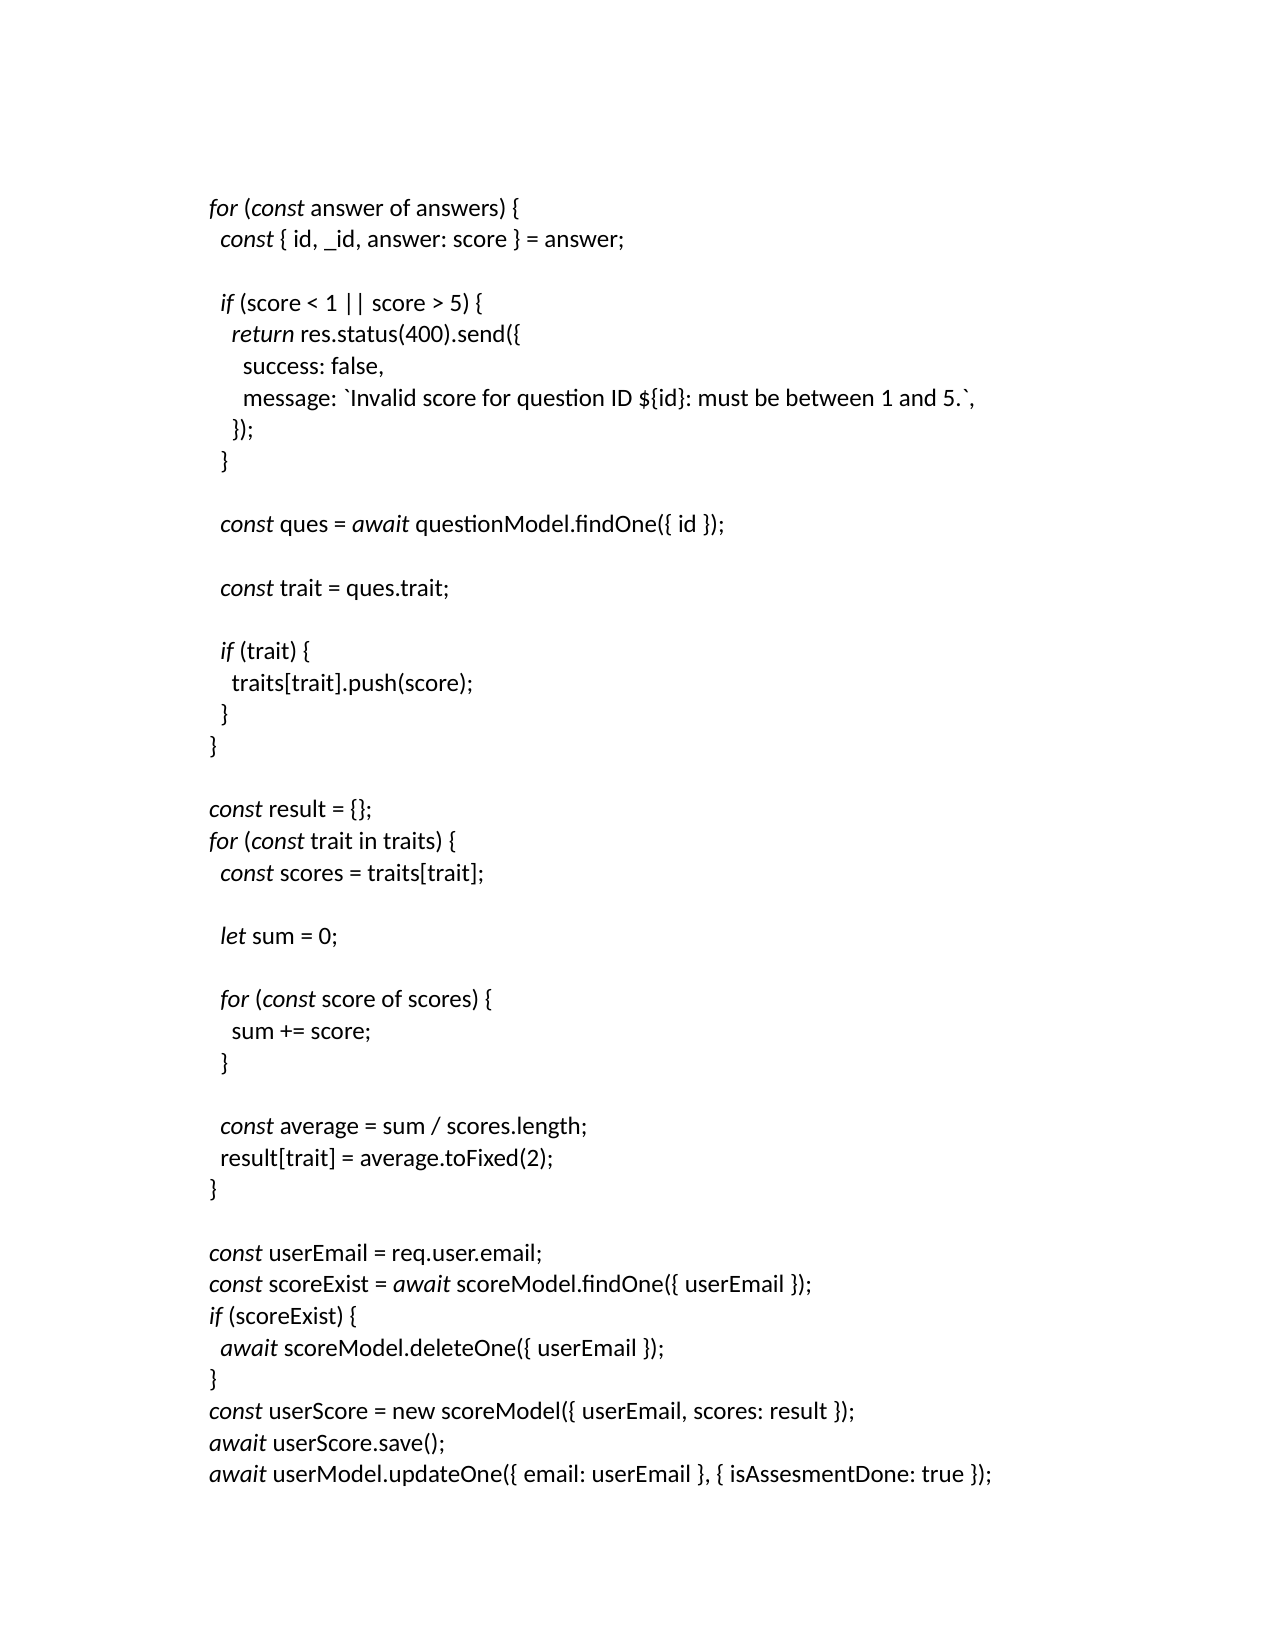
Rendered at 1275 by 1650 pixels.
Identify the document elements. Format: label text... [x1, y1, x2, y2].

list return res.status(400).send({ [186, 318, 1124, 349]
list const result = {}; [186, 793, 1124, 824]
list const userEmail = req.user.email; [186, 1237, 1124, 1267]
list for (const trait in traits) { [186, 825, 1124, 856]
list }); [186, 413, 1124, 444]
list let sum = 0; [186, 920, 1124, 951]
list const scoreExist = await scoreModel.findOne({ userEmail }); [186, 1268, 1124, 1299]
list } [186, 445, 1124, 476]
list traits[trait].push(score); [186, 667, 1124, 697]
list if (scoreExist) { [186, 1300, 1124, 1331]
list await userModel.updateOne({ email: userEmail }, { isAssesmentDone: true }); [186, 1458, 1124, 1489]
list success: false, [186, 350, 1124, 381]
list } [186, 698, 1124, 729]
list for (const answer of answers) { [186, 192, 1124, 222]
list } [186, 1047, 1124, 1077]
list await userScore.save(); [186, 1427, 1124, 1457]
list const scores = traits[trait]; [186, 857, 1124, 887]
list const ques = await questionModel.findOne({ id }); [186, 508, 1124, 539]
list } [186, 730, 1124, 761]
list for (const score of scores) { [186, 983, 1124, 1014]
list } [186, 1363, 1124, 1394]
list result[trait] = average.toFixed(2); [186, 1142, 1124, 1172]
list const { id, _id, answer: score } = answer; [186, 223, 1124, 254]
list const userScore = new scoreModel({ userEmail, scores: result }); [186, 1395, 1124, 1426]
list sum += score; [186, 1015, 1124, 1046]
list await scoreModel.deleteOne({ userEmail }); [186, 1332, 1124, 1362]
list const average = sum / scores.length; [186, 1110, 1124, 1141]
list if (score < 1 || score > 5) { [186, 287, 1124, 317]
list const trait = ques.trait; [186, 572, 1124, 602]
list message: `Invalid score for question ID ${id}: must be between 1 and 5.`, [186, 382, 1124, 412]
list if (trait) { [186, 635, 1124, 666]
list } [186, 1173, 1124, 1204]
